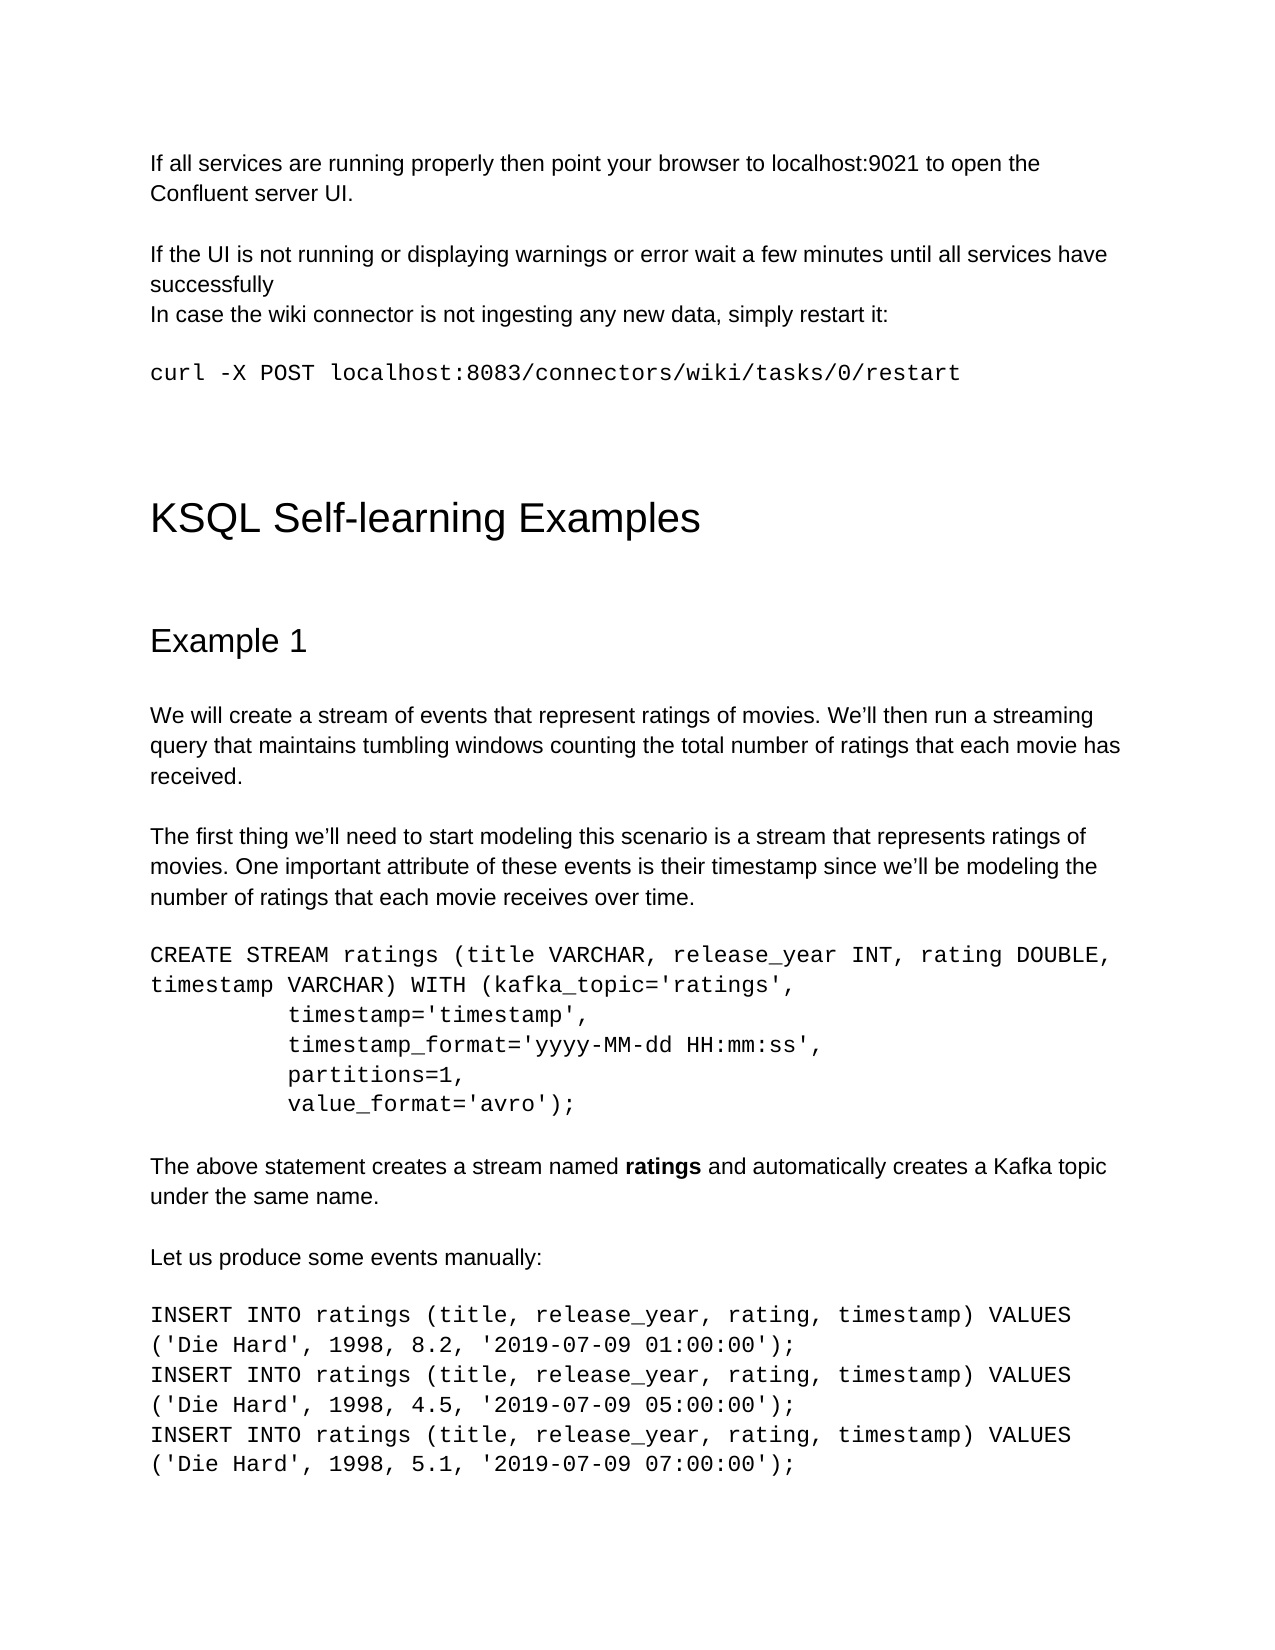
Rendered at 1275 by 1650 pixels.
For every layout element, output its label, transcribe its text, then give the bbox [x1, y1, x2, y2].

text If the UI is not running or displaying warnings or error wait a few minutes until all services have successfully [150, 241, 1125, 297]
text Let us produce some events manually: [150, 1243, 1125, 1270]
text The above statement creates a stream named ratings and automatically creates a Kafka topic under the same name. [150, 1153, 1125, 1209]
text The first thing we’ll need to start modeling this scenario is a stream that represents ratings of movies. One important attribute of these events is their timestamp since we’ll be modeling the number of ratings that each movie receives over time. [150, 823, 1125, 910]
text CREATE STREAM ratings (title VARCHAR, release_year INT, rating DOUBLE, timestamp VARCHAR) WITH (kafka_topic='ratings', [150, 944, 1125, 999]
subtitle KSQL Self-learning Examples [150, 493, 1125, 541]
text INSERT INTO ratings (title, release_year, rating, timestamp) VALUES ('Die Hard', 1998, 5.1, '2019-07-09 07:00:00'); [150, 1423, 1125, 1479]
text value_format='avro'); [150, 1093, 1125, 1119]
text INSERT INTO ratings (title, release_year, rating, timestamp) VALUES ('Die Hard', 1998, 8.2, '2019-07-09 01:00:00'); [150, 1304, 1125, 1359]
text We will create a stream of events that represent ratings of movies. We’ll then run a streaming query that maintains tumbling windows counting the total number of ratings that each movie has received. [150, 702, 1125, 789]
subtitle Example 1 [150, 621, 1125, 659]
text In case the wiki connector is not ingesting any new data, simply restart it: [150, 301, 1125, 327]
text timestamp='timestamp', [150, 1003, 1125, 1029]
text timestamp_format='yyyy-MM-dd HH:mm:ss', [150, 1033, 1125, 1059]
text If all services are running properly then point your browser to localhost:9021 to open the Confluent server UI. [150, 150, 1125, 207]
text INSERT INTO ratings (title, release_year, rating, timestamp) VALUES ('Die Hard', 1998, 4.5, '2019-07-09 05:00:00'); [150, 1363, 1125, 1419]
text partitions=1, [150, 1063, 1125, 1089]
text curl -X POST localhost:8083/connectors/wiki/tasks/0/restart [150, 361, 1125, 387]
